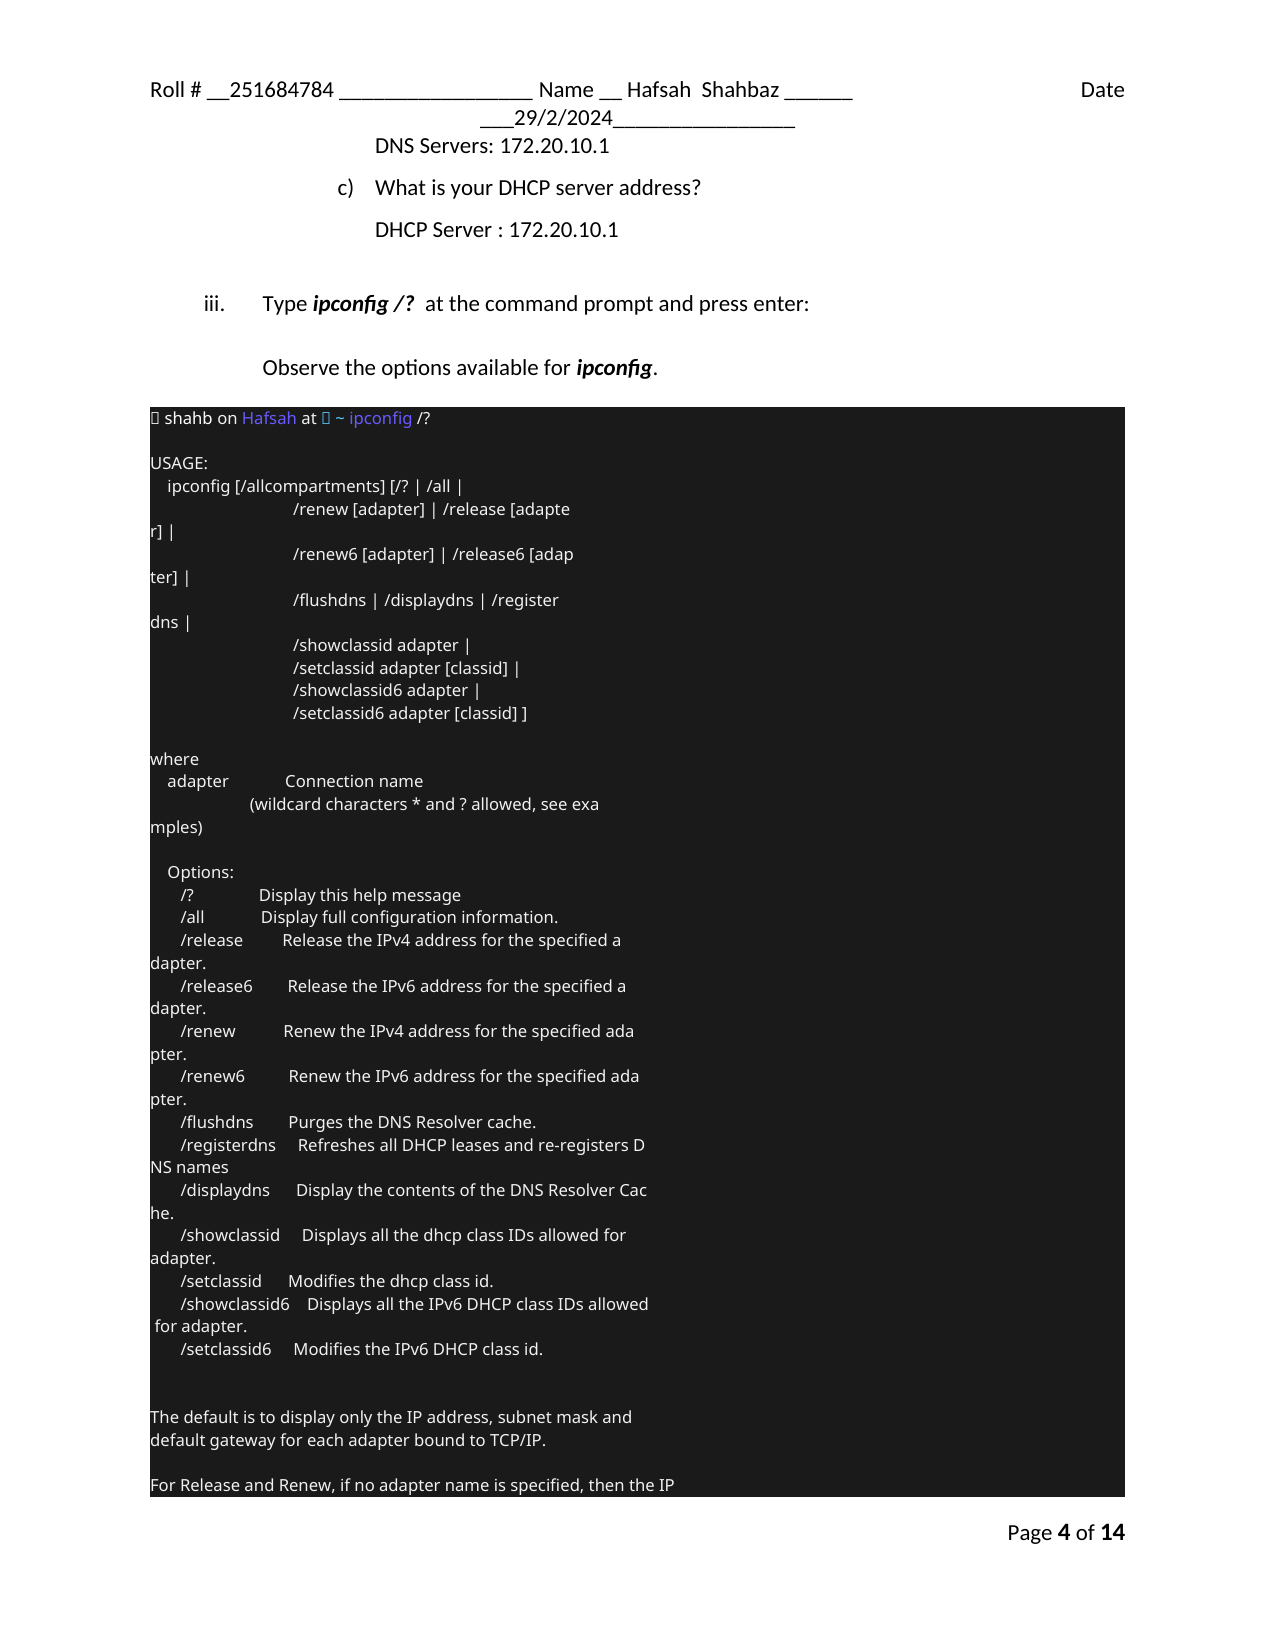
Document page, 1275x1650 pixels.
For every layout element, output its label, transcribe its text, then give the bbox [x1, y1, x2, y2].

list Observe the options available for ipconfig. [262, 353, 1125, 382]
list DNS Servers: 172.20.10.1 [375, 131, 1125, 159]
list Type ipconfig /? at the command prompt and press enter: [225, 289, 1125, 317]
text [150, 407, 1125, 1497]
list What is your DHCP server address? [337, 173, 1125, 201]
list DHCP Server : 172.20.10.1 [375, 215, 1125, 243]
